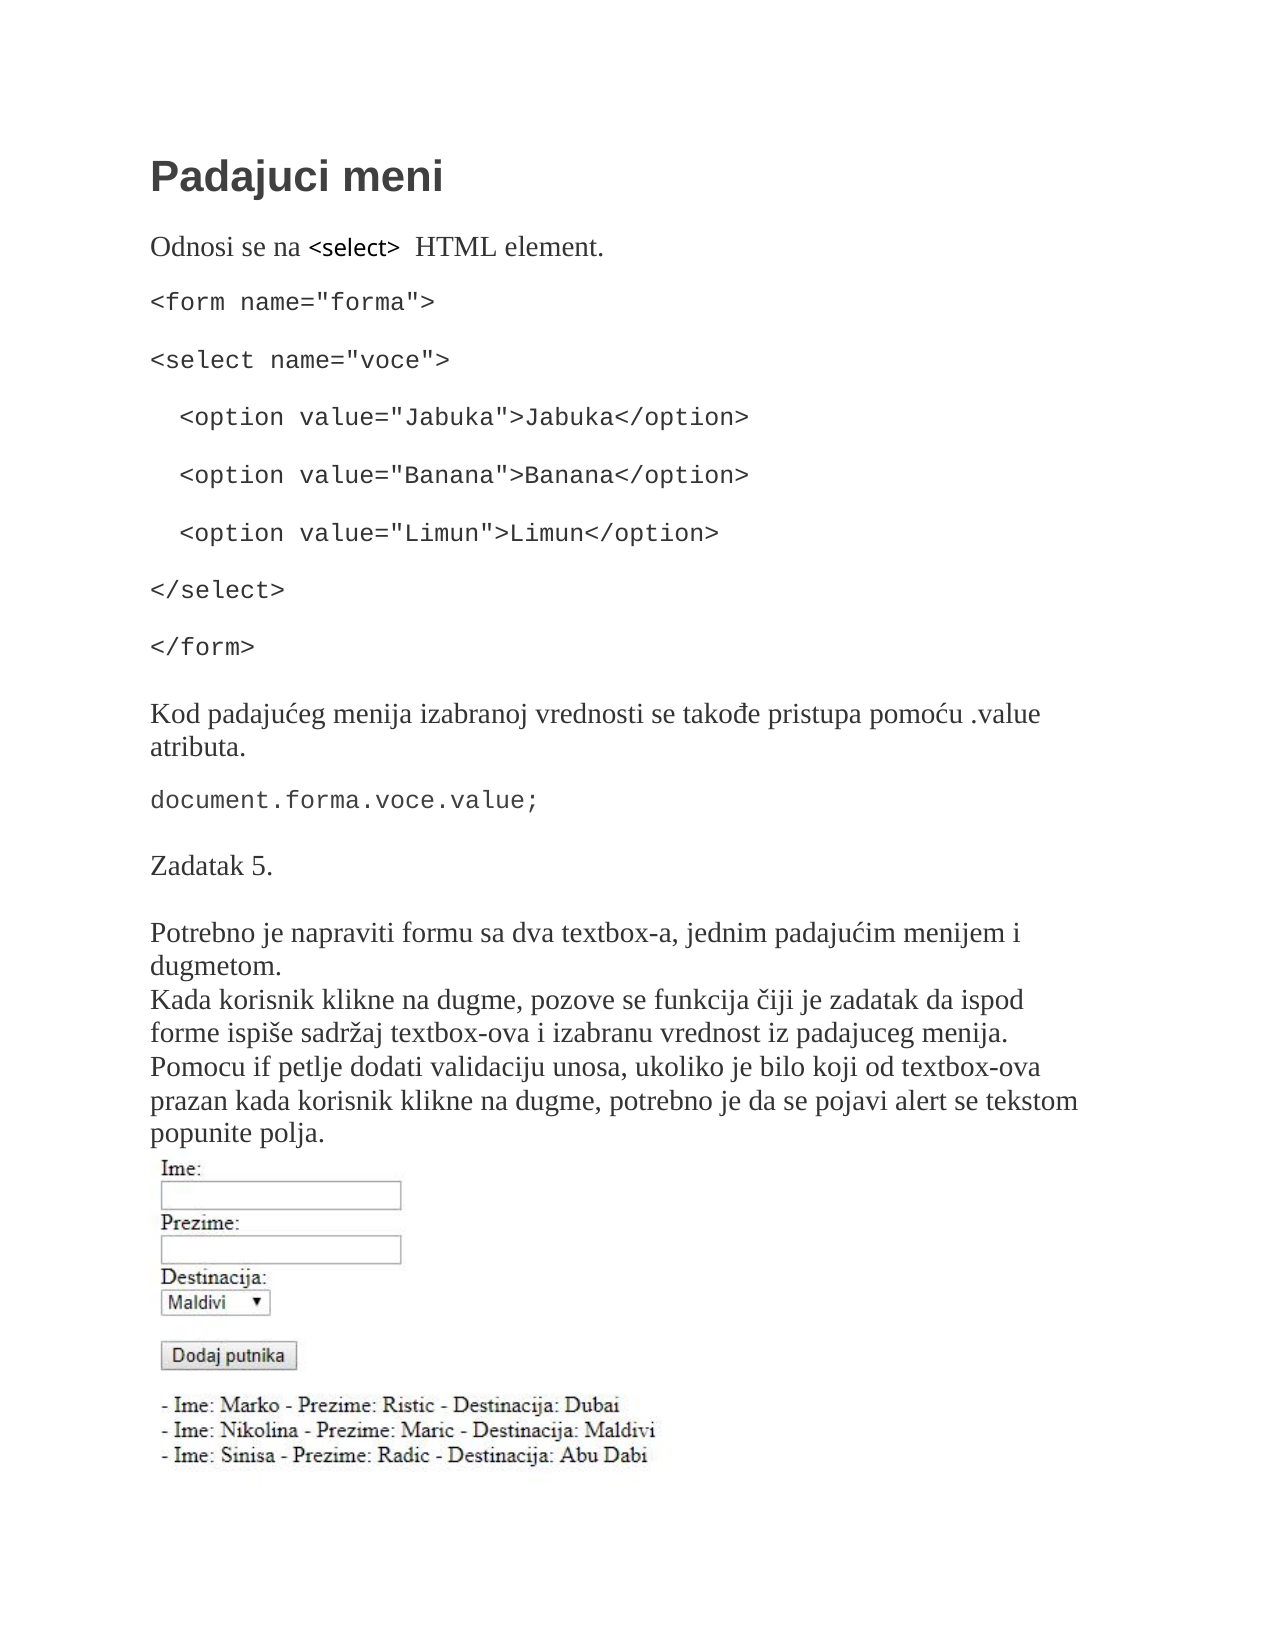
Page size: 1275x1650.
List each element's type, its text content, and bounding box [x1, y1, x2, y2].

text <option value="Jabuka">Jabuka</option> [179, 405, 1125, 433]
text document.forma.voce.value; [150, 788, 1125, 816]
text Pomocu if petlje dodati validaciju unosa, ukoliko je bilo koji od textbox-ova prazan kada korisnik klikne na dugme, potrebno je da se pojavi alert se tekstom popunite polja. [150, 1051, 1079, 1149]
text <select name="voce"> [150, 347, 1125, 376]
text Padajuci meni [150, 150, 1125, 200]
text Zadatak 5. [150, 848, 1125, 882]
text </form> [150, 635, 1125, 663]
text </select> [150, 577, 1125, 606]
text <option value="Limun">Limun</option> [179, 520, 1125, 548]
picture [150, 1149, 709, 1486]
text <form name="forma"> [150, 290, 1125, 318]
text Potrebno je napraviti formu sa dva textbox-a, jednim padajućim menijem i dugmetom. [150, 917, 1021, 982]
text Odnosi se na <select> HTML element. [150, 229, 1125, 264]
text Kada korisnik klikne na dugme, pozove se funkcija čiji je zadatak da ispod forme ispiše sadržaj textbox-ova i izabranu vrednost iz padajuceg menija. [150, 984, 1100, 1049]
text Kod padajućeg menija izabranoj vrednosti se takođe pristupa pomoću .value atributa. [150, 697, 1042, 762]
text <option value="Banana">Banana</option> [179, 462, 1125, 491]
